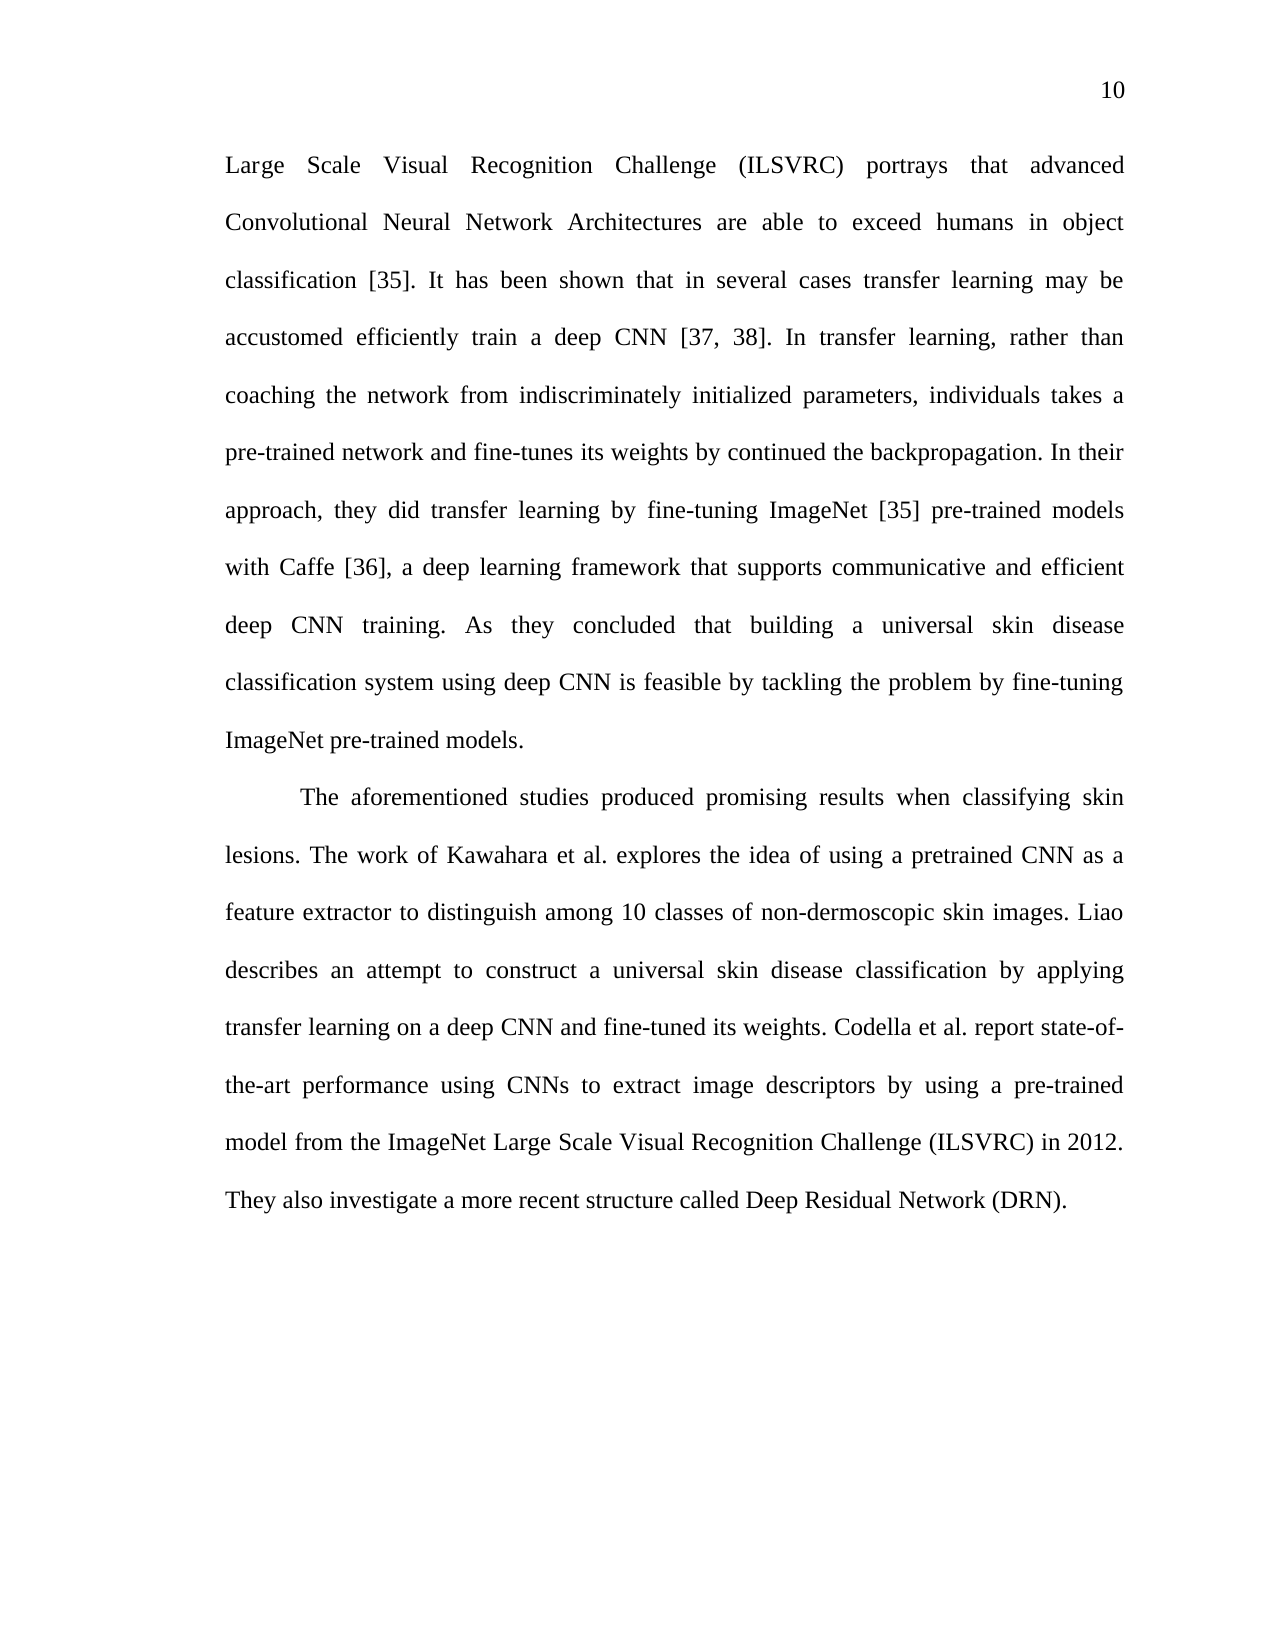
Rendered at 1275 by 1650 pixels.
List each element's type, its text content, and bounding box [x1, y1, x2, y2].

text The aforementioned studies produced promising results when classifying skin lesions. The work of Kawahara et al. explores the idea of using a pretrained CNN as a feature extractor to distinguish among 10 classes of non-dermoscopic skin images. Liao describes an attempt to construct a universal skin disease classification by applying transfer learning on a deep CNN and fine-tuned its weights. Codella et al. report state-of-the-art performance using CNNs to extract image descriptors by using a pre-trained model from the ImageNet Large Scale Visual Recognition Challenge (ILSVRC) in 2012. They also investigate a more recent structure called Deep Residual Network (DRN). [225, 782, 1125, 1214]
